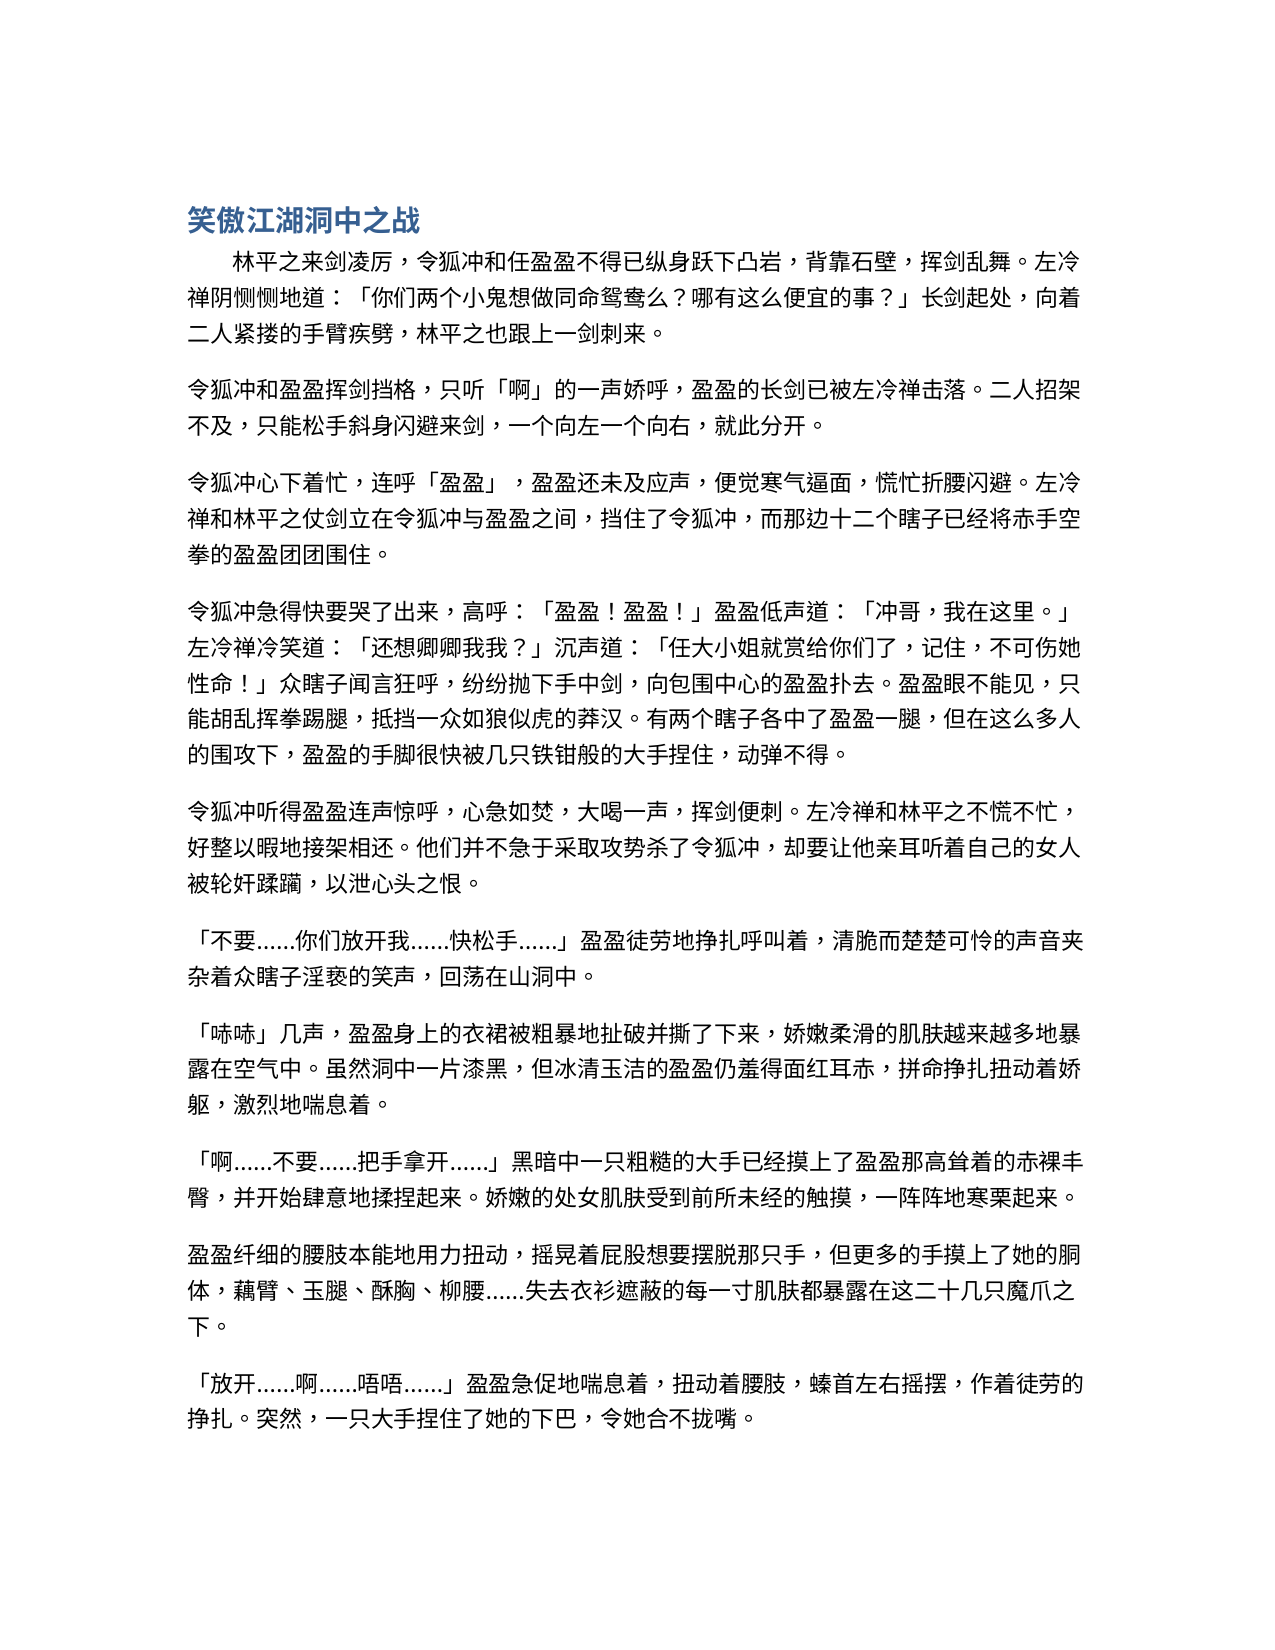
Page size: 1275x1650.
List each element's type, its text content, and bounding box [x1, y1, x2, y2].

text 令狐冲急得快要哭了出来，高呼：「盈盈！盈盈！」盈盈低声道：「冲哥，我在这里。」左冷禅冷笑道：「还想卿卿我我？」沉声道：「任大小姐就赏给你们了，记住，不可伤她性命！」众瞎子闻言狂呼，纷纷抛下手中剑，向包围中心的盈盈扑去。盈盈眼不能见，只能胡乱挥拳踢腿，抵挡一众如狼似虎的莽汉。有两个瞎子各中了盈盈一腿，但在这么多人的围攻下，盈盈的手脚很快被几只铁钳般的大手捏住，动弹不得。 [187, 596, 1087, 771]
text 「放开……啊……唔唔……」盈盈急促地喘息着，扭动着腰肢，螓首左右摇摆，作着徒劳的挣扎。突然，一只大手捏住了她的下巴，令她合不拢嘴。 [187, 1367, 1087, 1435]
text 「哧哧」几声，盈盈身上的衣裙被粗暴地扯破并撕了下来，娇嫩柔滑的肌肤越来越多地暴露在空气中。虽然洞中一片漆黑，但冰清玉洁的盈盈仍羞得面红耳赤，拼命挣扎扭动着娇躯，激烈地喘息着。 [187, 1017, 1087, 1121]
text 令狐冲心下着忙，连呼「盈盈」，盈盈还未及应声，便觉寒气逼面，慌忙折腰闪避。左冷禅和林平之仗剑立在令狐冲与盈盈之间，挡住了令狐冲，而那边十二个瞎子已经将赤手空拳的盈盈团团围住。 [187, 467, 1087, 570]
text 盈盈纤细的腰肢本能地用力扭动，摇晃着屁股想要摆脱那只手，但更多的手摸上了她的胴体，藕臂、玉腿、酥胸、柳腰……失去衣衫遮蔽的每一寸肌肤都暴露在这二十几只魔爪之下。 [187, 1239, 1087, 1342]
text 「不要……你们放开我……快松手……」盈盈徒劳地挣扎呼叫着，清脆而楚楚可怜的声音夹杂着众瞎子淫亵的笑声，回荡在山洞中。 [187, 925, 1087, 992]
text 林平之来剑凌厉，令狐冲和任盈盈不得已纵身跃下凸岩，背靠石壁，挥剑乱舞。左冷禅阴恻恻地道：「你们两个小鬼想做同命鸳鸯么？哪有这么便宜的事？」长剑起处，向着二人紧搂的手臂疾劈，林平之也跟上一剑刺来。 [187, 246, 1087, 349]
text 「啊……不要……把手拿开……」黑暗中一只粗糙的大手已经摸上了盈盈那高耸着的赤裸丰臀，并开始肆意地揉捏起来。娇嫩的处女肌肤受到前所未经的触摸，一阵阵地寒栗起来。 [187, 1146, 1087, 1213]
subtitle 笑傲江湖洞中之战 [187, 200, 1087, 240]
text 令狐冲听得盈盈连声惊呼，心急如焚，大喝一声，挥剑便刺。左冷禅和林平之不慌不忙，好整以暇地接架相还。他们并不急于采取攻势杀了令狐冲，却要让他亲耳听着自己的女人被轮奸蹂躏，以泄心头之恨。 [187, 796, 1087, 899]
text 令狐冲和盈盈挥剑挡格，只听「啊」的一声娇呼，盈盈的长剑已被左冷禅击落。二人招架不及，只能松手斜身闪避来剑，一个向左一个向右，就此分开。 [187, 374, 1087, 441]
